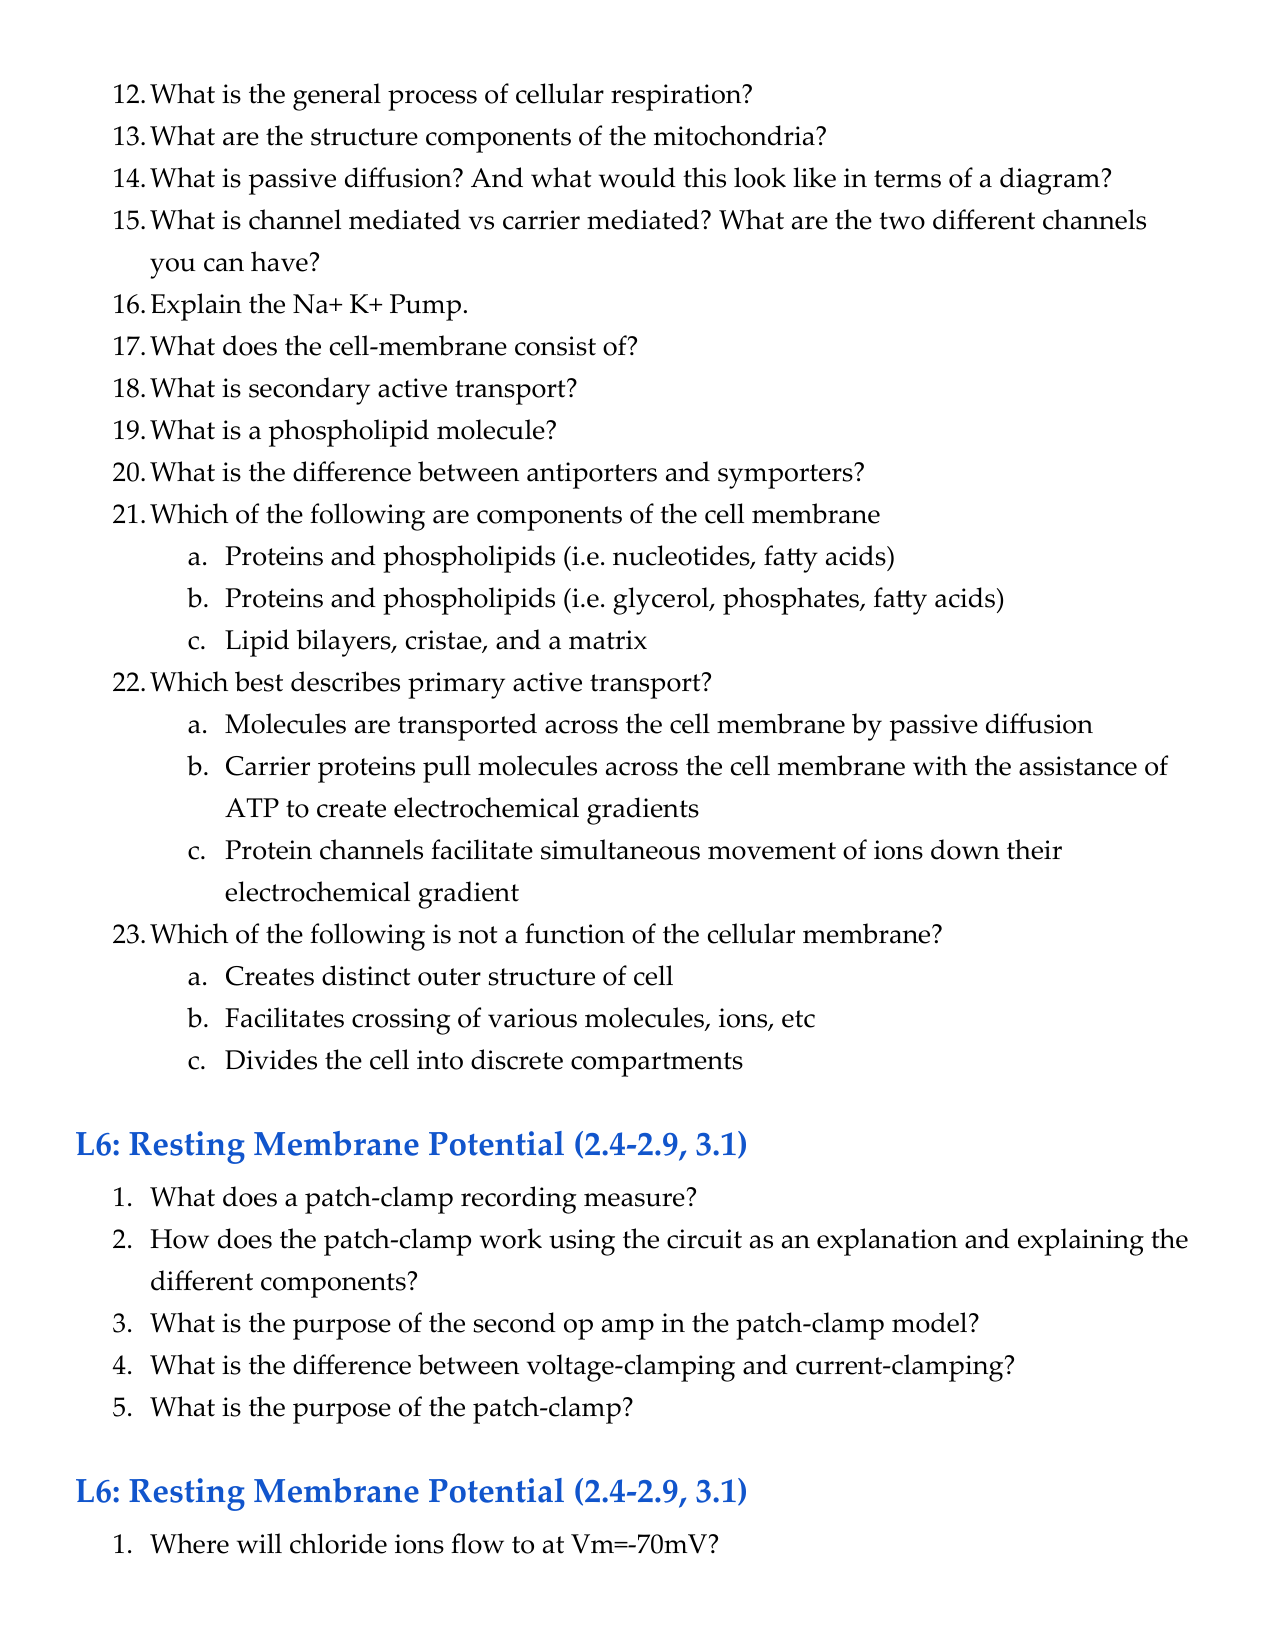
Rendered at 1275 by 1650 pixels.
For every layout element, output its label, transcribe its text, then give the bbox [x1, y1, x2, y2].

list Protein channels facilitate simultaneous movement of ions down their electrochemical gradient [187, 831, 1200, 909]
list What are the structure components of the mitochondria? [112, 117, 1200, 153]
list Explain the Na+ K+ Pump. [112, 285, 1200, 321]
list Divides the cell into discrete compartments [187, 1041, 1200, 1077]
list How does the patch-clamp work using the circuit as an explanation and explaining the different components? [112, 1219, 1200, 1298]
list Proteins and phospholipids (i.e. glycerol, phosphates, fatty acids) [187, 579, 1200, 615]
subtitle L6: Resting Membrane Potential (2.4-2.9, 3.1) [75, 1467, 1200, 1512]
list What does a patch-clamp recording measure? [112, 1177, 1200, 1214]
list What is the difference between antiporters and symporters? [112, 453, 1200, 489]
list What is the purpose of the second op amp in the patch-clamp model? [112, 1303, 1200, 1340]
list Which of the following is not a function of the cellular membrane? [112, 914, 1200, 951]
list What does the cell-membrane consist of? [112, 327, 1200, 363]
list ​​Which of the following are components of the cell membrane [112, 495, 1200, 531]
list Lipid bilayers, cristae, and a matrix [187, 621, 1200, 657]
list Which best describes primary active transport? [112, 663, 1200, 699]
list What is secondary active transport? [112, 369, 1200, 405]
list Proteins and phospholipids (i.e. nucleotides, fatty acids) [187, 537, 1200, 573]
list Molecules are transported across the cell membrane by passive diffusion [187, 705, 1200, 741]
list What is channel mediated vs carrier mediated? What are the two different channels you can have? [112, 201, 1200, 279]
list Where will chloride ions flow to at Vm=-70mV? [112, 1524, 1200, 1561]
list What is the difference between voltage-clamping and current-clamping? [112, 1345, 1200, 1382]
list What is passive diffusion? And what would this look like in terms of a diagram? [112, 159, 1200, 196]
list Facilitates crossing of various molecules, ions, etc [187, 998, 1200, 1035]
subtitle L6: Resting Membrane Potential (2.4-2.9, 3.1) [75, 1120, 1200, 1165]
list What is a phospholipid molecule? [112, 411, 1200, 447]
list What is the purpose of the patch-clamp? [112, 1387, 1200, 1424]
list What is the general process of cellular respiration? [112, 75, 1200, 112]
list Creates distinct outer structure of cell [187, 957, 1200, 993]
list Carrier proteins pull molecules across the cell membrane with the assistance of ATP to create electrochemical gradients [187, 747, 1200, 825]
